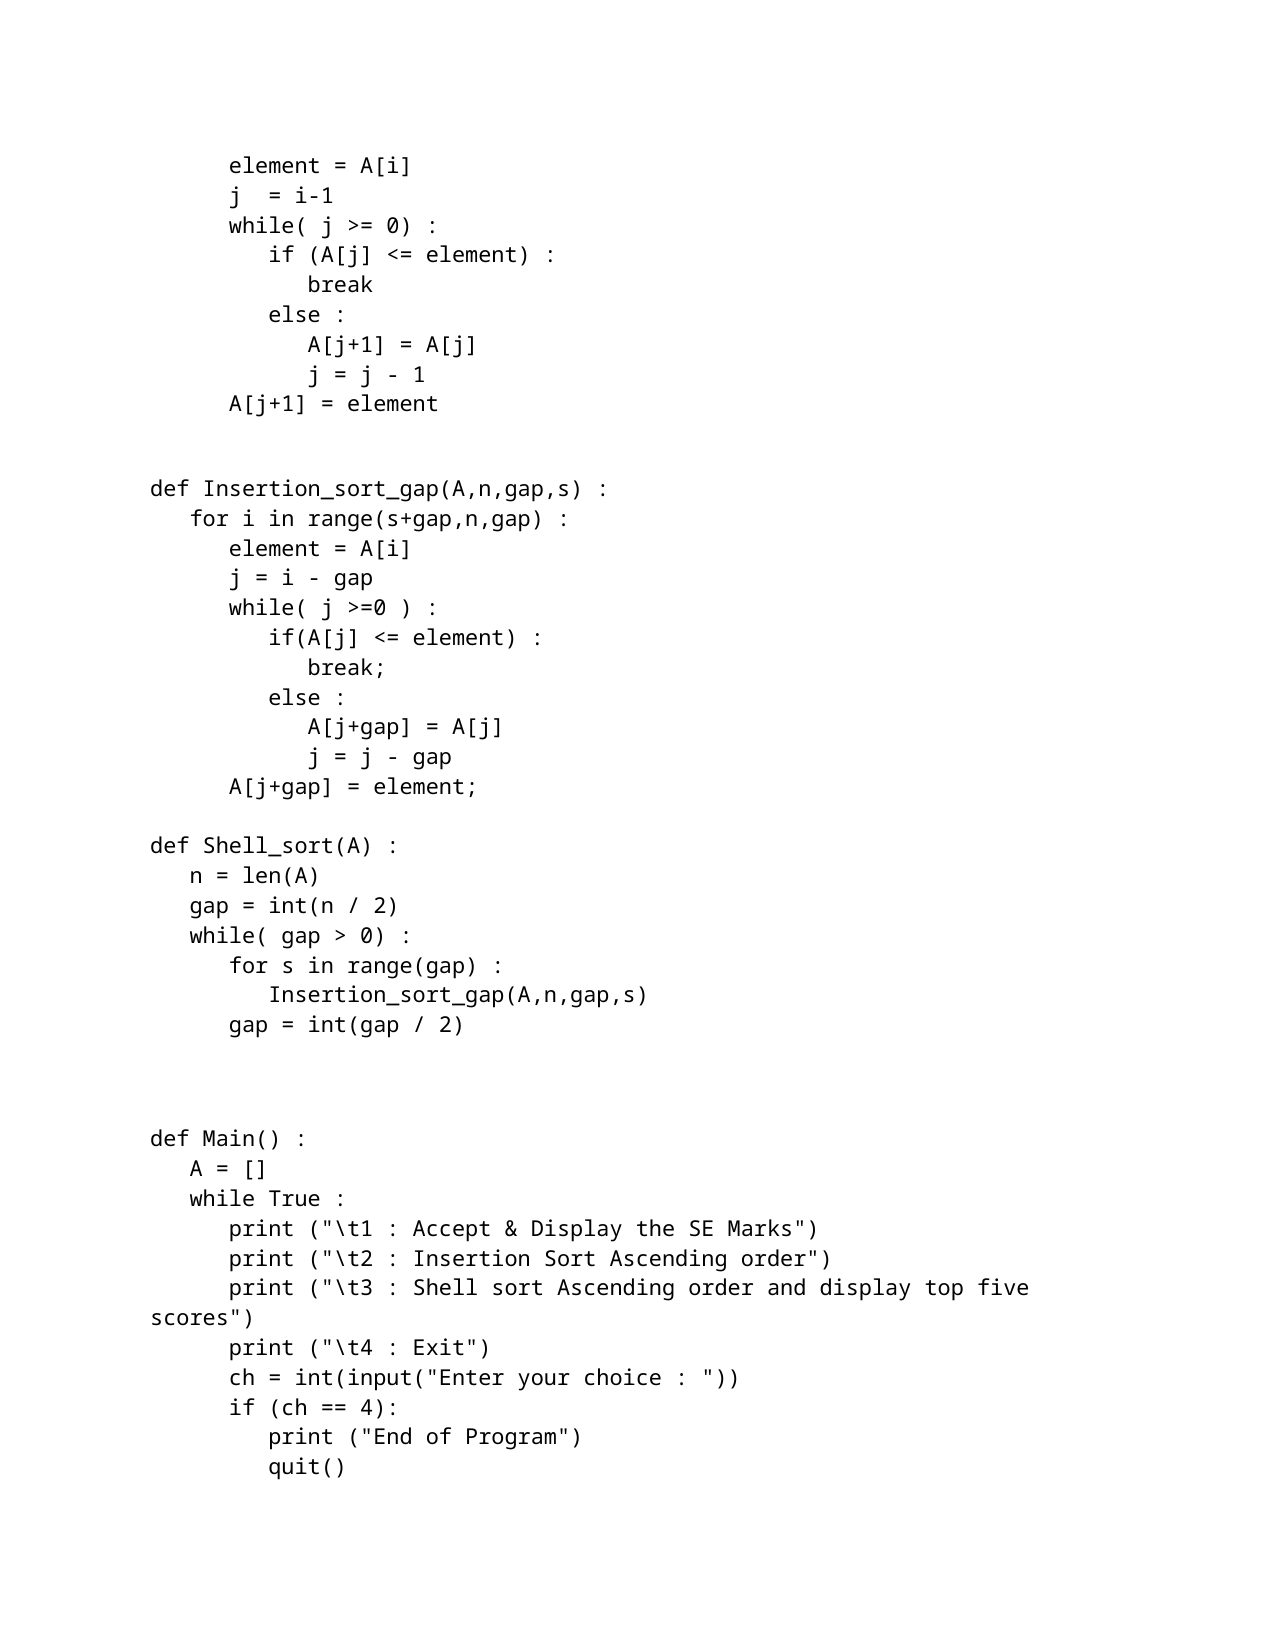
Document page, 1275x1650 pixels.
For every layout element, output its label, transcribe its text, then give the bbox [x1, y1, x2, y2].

text while( gap > 0) : [150, 920, 1125, 949]
text for s in range(gap) : [150, 949, 1125, 979]
text else : [150, 681, 1125, 711]
text print ("\t3 : Shell sort Ascending order and display top five scores") [150, 1272, 1125, 1332]
text j = j - gap [150, 741, 1125, 771]
text def Shell_sort(A) : [150, 830, 1125, 860]
text while True : [150, 1183, 1125, 1213]
text ch = int(input("Enter your choice : ")) [150, 1362, 1125, 1392]
text A[j+1] = element [150, 388, 1125, 418]
text quit() [150, 1451, 1125, 1481]
text if (A[j] <= element) : [150, 239, 1125, 269]
text break [150, 269, 1125, 299]
text print ("\t4 : Exit") [150, 1332, 1125, 1362]
text j = j - 1 [150, 358, 1125, 388]
text def Main() : [150, 1123, 1125, 1153]
text def Insertion_sort_gap(A,n,gap,s) : [150, 473, 1125, 503]
text j = i-1 [150, 180, 1125, 209]
text if(A[j] <= element) : [150, 622, 1125, 652]
text A[j+1] = A[j] [150, 329, 1125, 358]
text gap = int(gap / 2) [150, 1009, 1125, 1039]
text n = len(A) [150, 860, 1125, 890]
text if (ch == 4): [150, 1392, 1125, 1421]
text A[j+gap] = element; [150, 771, 1125, 801]
text j = i - gap [150, 562, 1125, 592]
text for i in range(s+gap,n,gap) : [150, 503, 1125, 532]
text while( j >= 0) : [150, 209, 1125, 239]
text break; [150, 652, 1125, 681]
text A = [] [150, 1153, 1125, 1183]
text gap = int(n / 2) [150, 890, 1125, 920]
text print ("End of Program") [150, 1421, 1125, 1451]
text print ("\t2 : Insertion Sort Ascending order") [150, 1243, 1125, 1272]
text else : [150, 299, 1125, 329]
text element = A[i] [150, 532, 1125, 562]
text print ("\t1 : Accept & Display the SE Marks") [150, 1213, 1125, 1243]
text Insertion_sort_gap(A,n,gap,s) [150, 979, 1125, 1009]
text element = A[i] [150, 150, 1125, 180]
text while( j >=0 ) : [150, 592, 1125, 622]
text A[j+gap] = A[j] [150, 711, 1125, 741]
